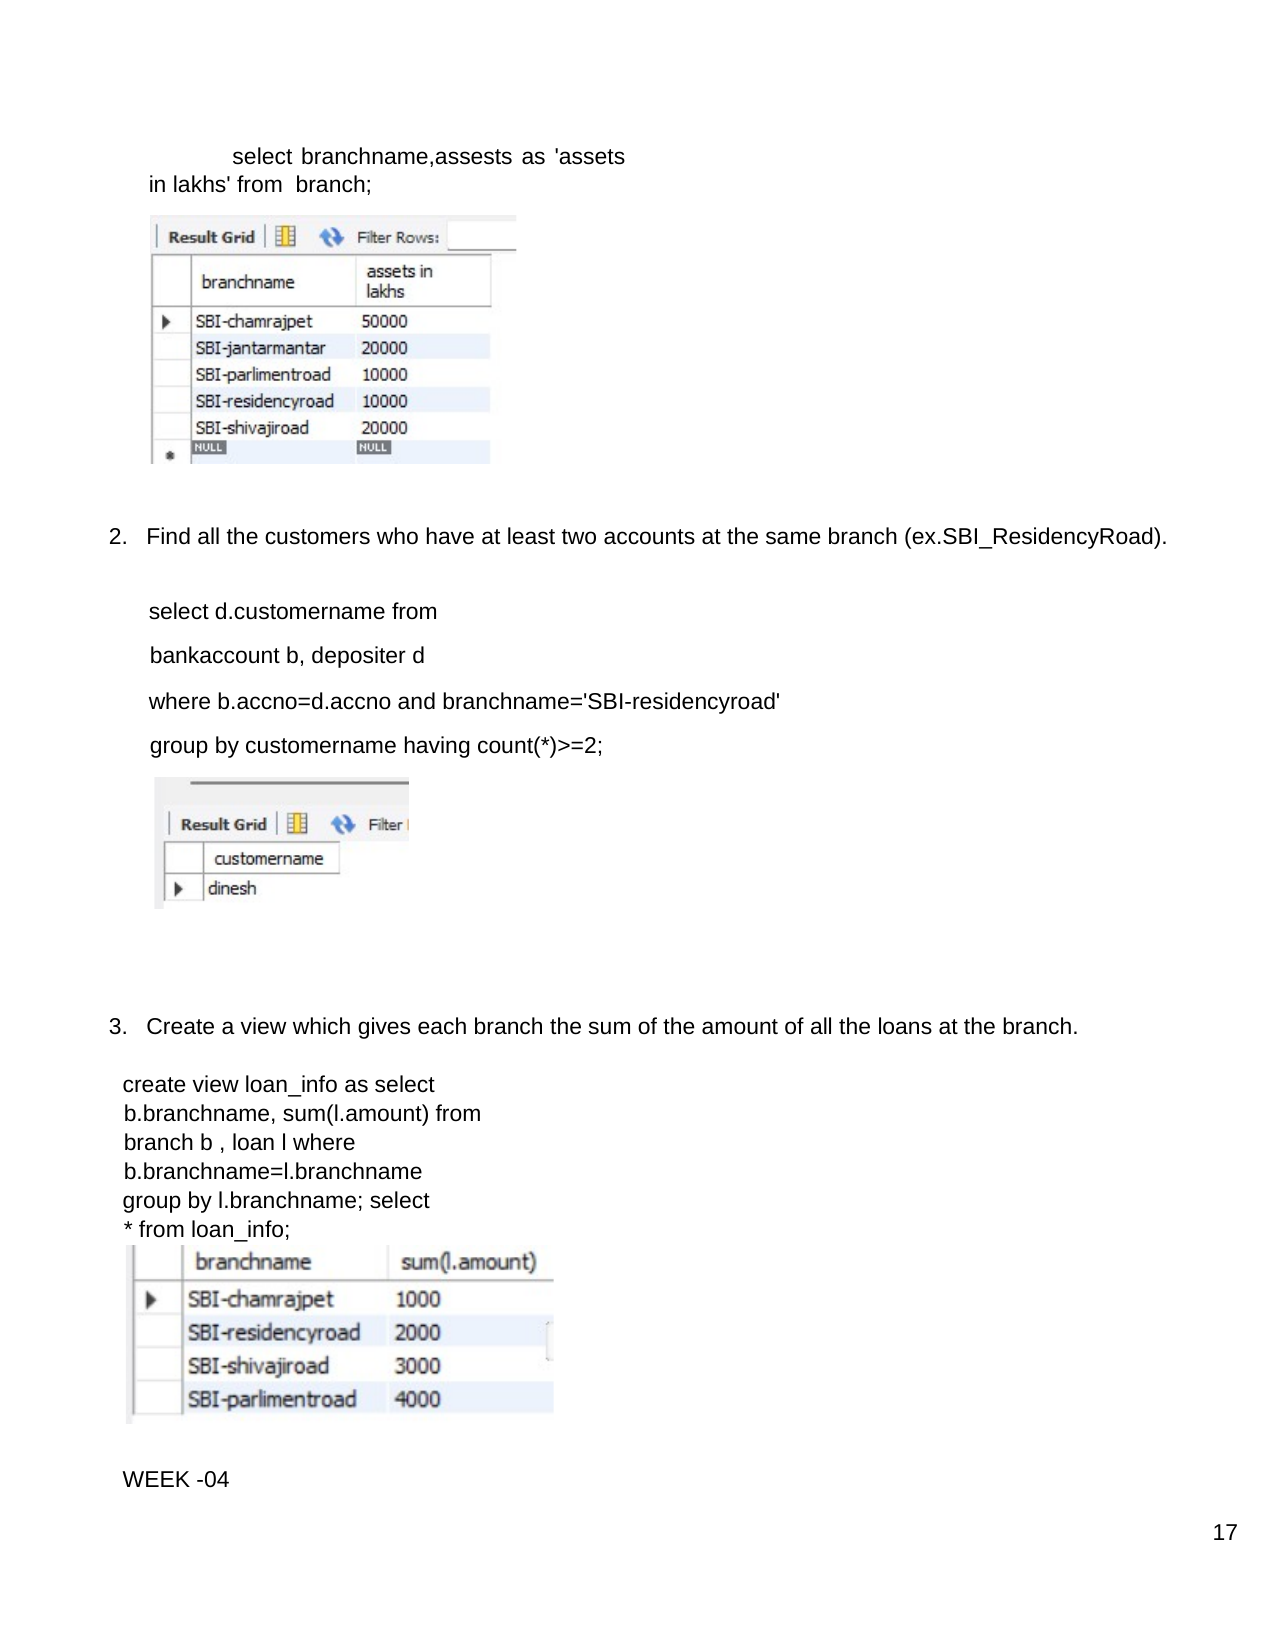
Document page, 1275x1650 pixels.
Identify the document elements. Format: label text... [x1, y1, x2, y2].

list Find all the customers who have at least two accounts at the same branch (ex.SBI_ResidencyRoad). [109, 523, 1275, 549]
text select branchname,assests as 'assets in lakhs' from branch; [148, 143, 625, 197]
text where b.accno=d.accno and branchname='SBI-residencyroad' group by customername having count(*)>=2; [148, 688, 782, 759]
text select d.customername from bankaccount b, depositer d [148, 598, 478, 669]
text create view loan_info as select b.branchname, sum(l.amount) from branch b , loan l where b.branchname=l.branchname [122, 1071, 494, 1184]
picture [150, 777, 409, 909]
text WEEK -04 [122, 1466, 1275, 1492]
text group by l.branchname; select * from loan_info; [122, 1187, 429, 1243]
picture [125, 1245, 554, 1424]
list Create a view which gives each branch the sum of the amount of all the loans at the branch. [109, 1013, 1275, 1039]
picture [150, 215, 517, 464]
